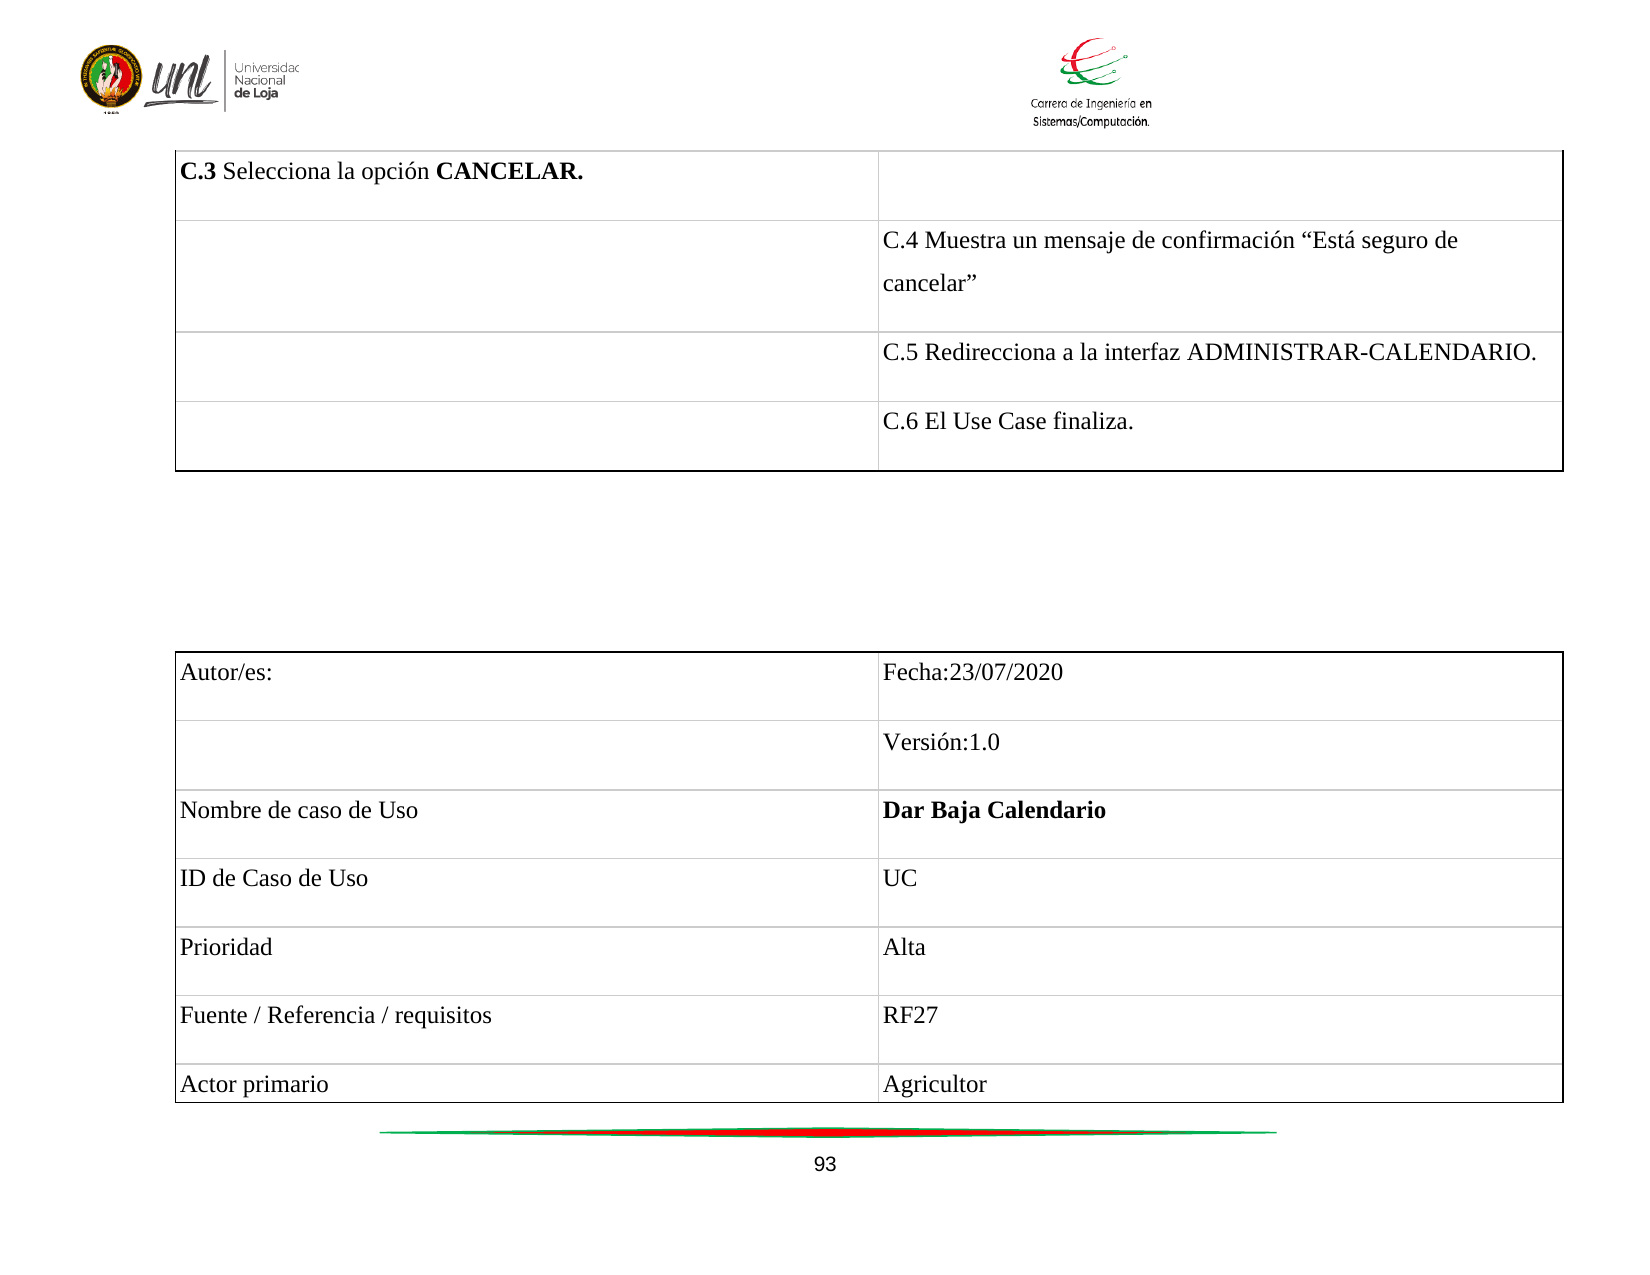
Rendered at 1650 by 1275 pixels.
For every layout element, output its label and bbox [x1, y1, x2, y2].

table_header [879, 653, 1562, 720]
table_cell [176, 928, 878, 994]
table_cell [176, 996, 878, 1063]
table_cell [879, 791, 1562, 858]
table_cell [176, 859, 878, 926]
picture [80, 44, 299, 114]
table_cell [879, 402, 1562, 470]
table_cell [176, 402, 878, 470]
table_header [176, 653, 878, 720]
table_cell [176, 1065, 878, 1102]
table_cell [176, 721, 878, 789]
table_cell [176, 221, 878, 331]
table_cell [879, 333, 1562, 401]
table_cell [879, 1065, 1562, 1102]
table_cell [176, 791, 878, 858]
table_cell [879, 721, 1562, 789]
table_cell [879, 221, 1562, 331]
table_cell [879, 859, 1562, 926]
picture [1027, 33, 1167, 131]
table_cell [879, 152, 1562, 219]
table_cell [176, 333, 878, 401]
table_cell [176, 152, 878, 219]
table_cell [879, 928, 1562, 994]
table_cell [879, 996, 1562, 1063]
